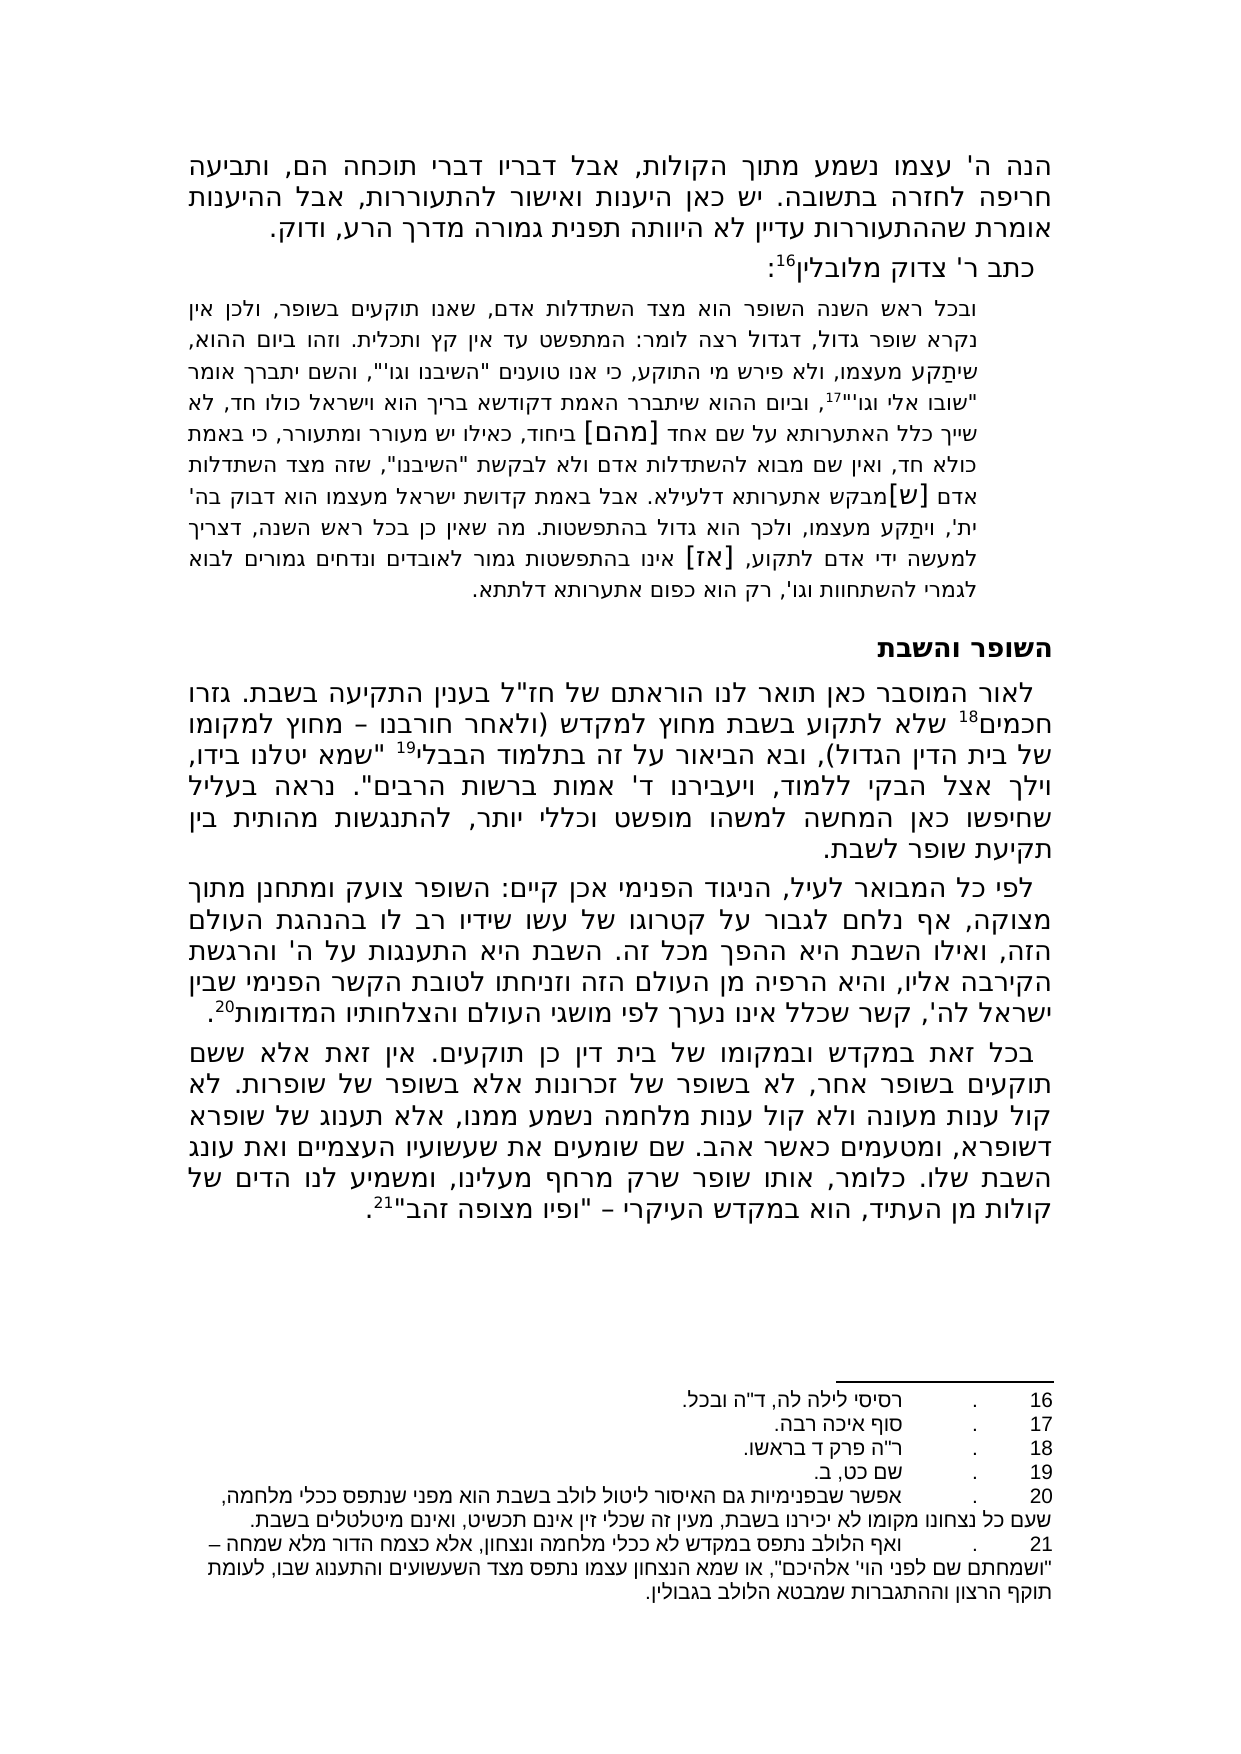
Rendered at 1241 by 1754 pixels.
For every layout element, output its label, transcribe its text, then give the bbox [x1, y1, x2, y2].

text לפי כל המבואר לעיל, הניגוד הפנימי אכן קיים: השופר צועק ומתחנן מתוך מצוקה, אף נלחם לגבור על קטרוגו של עשו שידיו רב לו בהנהגת העולם הזה, ואילו השבת היא ההפך מכל זה. השבת היא התענגות על ה' והרגשת הקירבה אליו, והיא הרפיה מן העולם הזה וזניחתו לטובת הקשר הפנימי שבין ישראל לה', קשר שכלל אינו נערך לפי מושגי העולם והצלחותיו המדומות. [187, 873, 1053, 1029]
text בכל זאת במקדש ובמקומו של בית דין כן תוקעים. אין זאת אלא ששם תוקעים בשופר אחר, לא בשופר של זכרונות אלא בשופר של שופרות. לא קול ענות מעונה ולא קול ענות מלחמה נשמע ממנו, אלא תענוג של שופרא דשופרא, ומטעמים כאשר אהב. שם שומעים את שעשועיו העצמיים ואת עונג השבת שלו. כלומר, אותו שופר שרק מרחף מעלינו, ומשמיע לנו הדים של קולות מן העתיד, הוא במקדש העיקרי – "ופיו מצופה זהב". [187, 1037, 1053, 1225]
text לאור המוסבר כאן תואר לנו הוראתם של חז"ל בענין התקיעה בשבת. גזרו חכמים שלא לתקוע בשבת מחוץ למקדש (ולאחר חורבנו – מחוץ למקומו של בית הדין הגדול), ובא הביאור על זה בתלמוד הבבלי "שמא יטלנו בידו, וילך אצל הבקי ללמוד, ויעבירנו ד' אמות ברשות הרבים". נראה בעליל שחיפשו כאן המחשה למשהו מופשט וכללי יותר, להתנגשות מהותית בין תקיעת שופר לשבת. [187, 677, 1053, 864]
text המחשה נאה לכך שנשמעים בשופר קולות מלמעלה החותמים בחותם אמת והמעלים את הקולות שמלמטה, ועם כל זה אין פירוש הדבר שאפשר לנו להרגע ולנוח על זרי דפנה, אפשר למצוא במזמור פא בתהלים, לפי הפירוש המובא בדעת מקרא: בתחילה יש פניה לקהל לקיים מצות התקיעה: "תקעו בחדש שופר… כי חוק לישראל הוא…", ובעקבותיה אומר המשורר: "שפת לא ידעתי אשמע", וכוונתו שזכה לשמוע בתוך הקולות נבואה מאת ה' – "הסירותי מסבל שכמו וגו'"; כלומר, מכאן ואילך זהו ציטוט דברי ה'. ובכן, הנה ה' עצמו נשמע מתוך הקולות, אבל דבריו דברי תוכחה הם, ותביעה חריפה לחזרה בתשובה. יש כאן היענות ואישור להתעוררות, אבל ההיענות אומרת שההתעוררות עדיין לא היוותה תפנית גמורה מדרך הרע, ודוק. [187, 150, 1053, 244]
text השופר והשבת [187, 629, 1053, 664]
text ובכל ראש השנה השופר הוא מצד השתדלות אדם, שאנו תוקעים בשופר, ולכן אין נקרא שופר גדול, דגדול רצה לומר: המתפשט עד אין קץ ותכלית. וזהו ביום ההוא, שיתַקע מעצמו, ולא פירש מי התוקע, כי אנו טוענים "השיבנו וגו'", והשם יתברך אומר "שובו אלי וגו'", וביום ההוא שיתברר האמת דקודשא בריך הוא וישראל כולו חד, לא שייך כלל האתערותא על שם אחד [מהם] ביחוד, כאילו יש מעורר ומתעורר, כי באמת כולא חד, ואין שם מבוא להשתדלות אדם ולא לבקשת "השיבנו", שזה מצד השתדלות אדם [ש]מבקש אתערותא דלעילא. אבל באמת קדושת ישראל מעצמו הוא דבוק בה' ית', ויתַקע מעצמו, ולכך הוא גדול בהתפשטות. מה שאין כן בכל ראש השנה, דצריך למעשה ידי אדם לתקוע, [אז] אינו בהתפשטות גמור לאובדים ונדחים גמורים לבוא לגמרי להשתחוות וגו', רק הוא כפום אתערותא דלתתא. [187, 292, 978, 604]
text כתב ר' צדוק מלובלין: [187, 252, 1053, 283]
